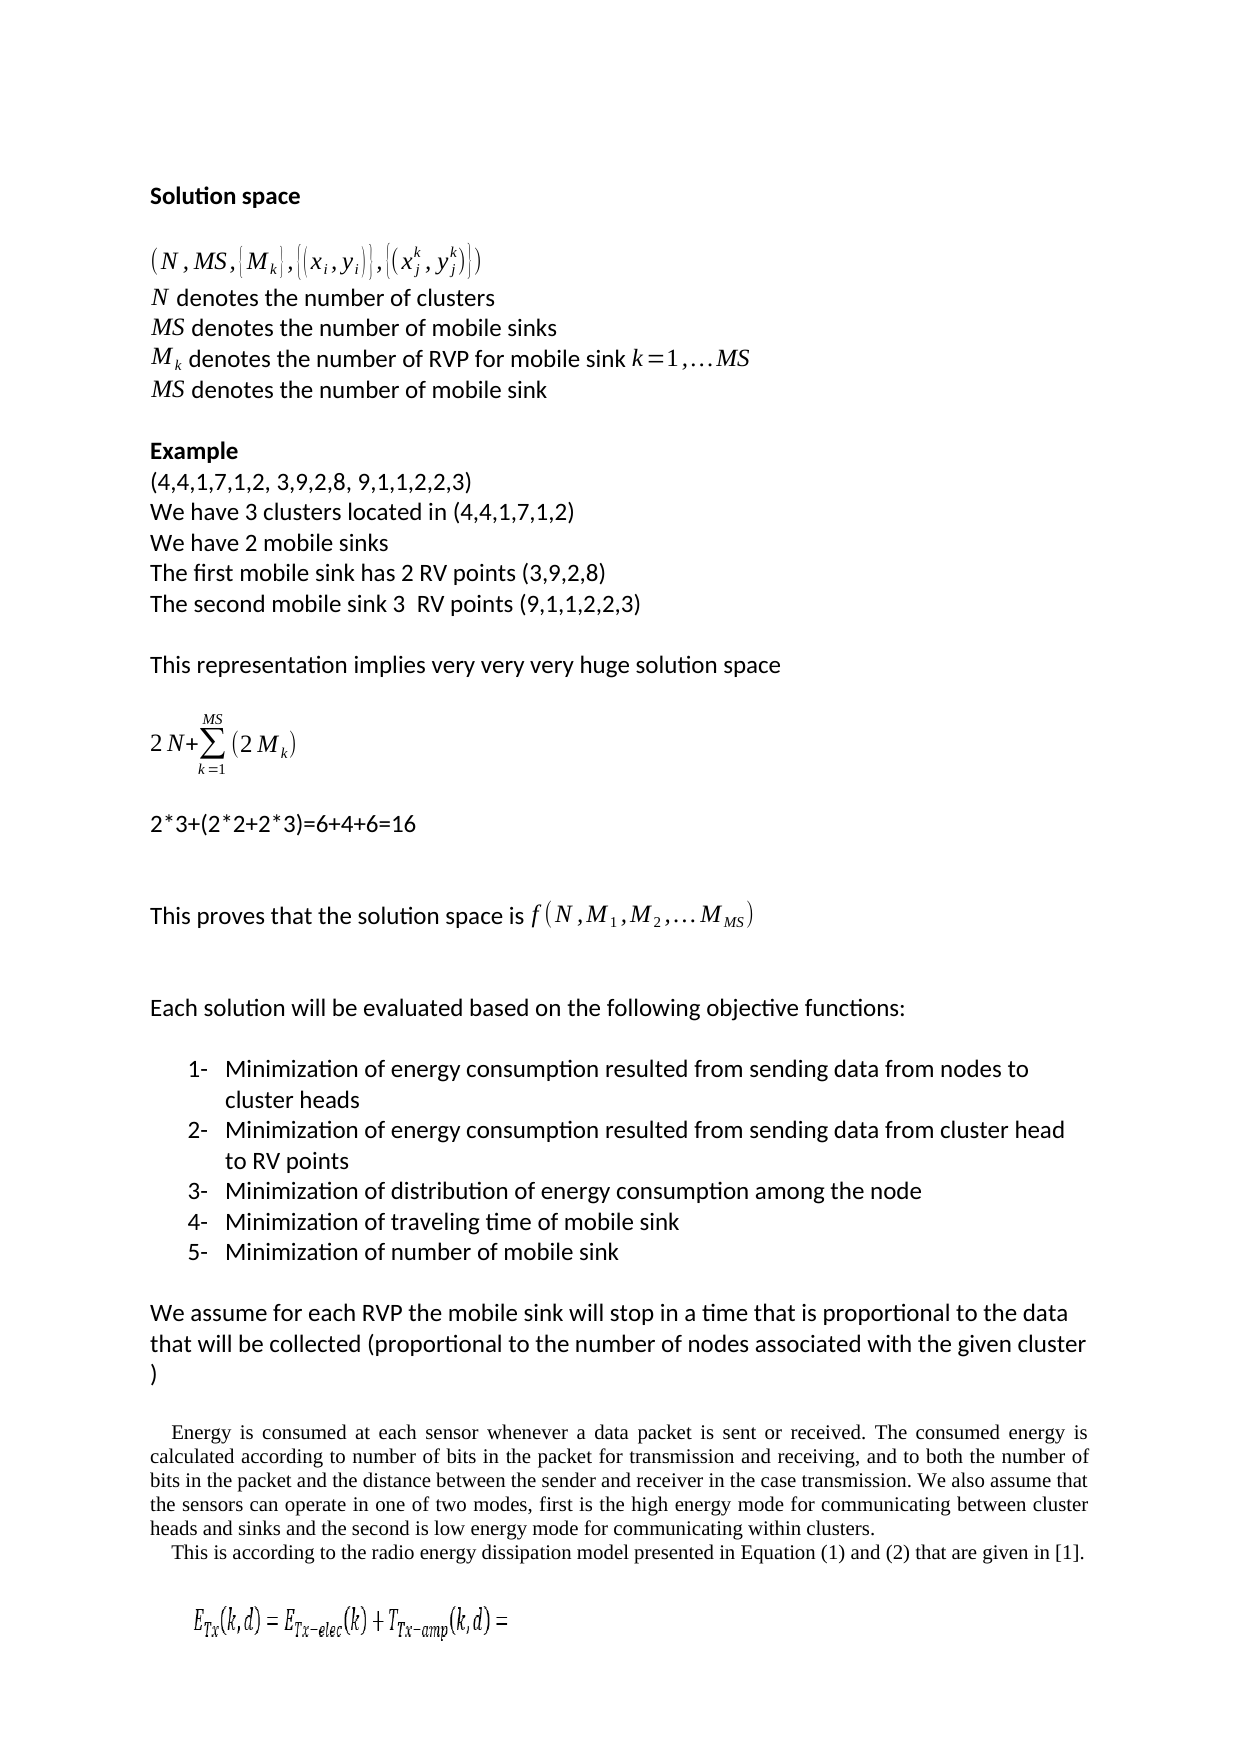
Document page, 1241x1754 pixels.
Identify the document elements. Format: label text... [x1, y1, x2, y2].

text We have 3 clusters located in (4,4,1,7,1,2) [150, 496, 1090, 527]
text We have 2 mobile sinks [150, 527, 1090, 557]
text This is according to the radio energy dissipation model presented in Equation (1) and (2) that are given in [1]. [150, 1540, 1090, 1564]
text The second mobile sink 3 RV points (9,1,1,2,2,3) [150, 588, 1090, 618]
text denotes the number of mobile sinks [150, 312, 1090, 343]
text + [150, 710, 1090, 777]
text We assume for each RVP the mobile sink will stop in a time that is proportional to the data that will be collected (proportional to the number of nodes associated with the given cluster ) [150, 1297, 1090, 1389]
text denotes the number of mobile sink [150, 374, 1090, 405]
list Minimization of traveling time of mobile sink [187, 1206, 1090, 1236]
text denotes the number of clusters [150, 282, 1090, 312]
text Energy is consumed at each sensor whenever a data packet is sent or received. The consumed energy is calculated according to number of bits in the packet for transmission and receiving, and to both the number of bits in the packet and the distance between the sender and receiver in the case transmission. We also assume that the sensors can operate in one of two modes, first is the high energy mode for communicating between cluster heads and sinks and the second is low energy mode for communicating within clusters. [150, 1419, 1090, 1540]
text This representation implies very very very huge solution space [150, 649, 1090, 679]
list Minimization of energy consumption resulted from sending data from cluster head to RV points [187, 1114, 1090, 1175]
list Minimization of energy consumption resulted from sending data from nodes to cluster heads [187, 1053, 1090, 1114]
text (4,4,1,7,1,2, 3,9,2,8, 9,1,1,2,2,3) [150, 466, 1090, 496]
text Solution space [150, 181, 1090, 211]
text 2*3+(2*2+2*3)=6+4+6=16 [150, 808, 1090, 838]
text Example [150, 435, 1090, 466]
text This proves that the solution space is [150, 899, 1090, 931]
text denotes the number of RVP for mobile sink [150, 343, 1090, 374]
text Each solution will be evaluated based on the following objective functions: [150, 992, 1090, 1023]
picture [180, 1572, 507, 1654]
text The first mobile sink has 2 RV points (3,9,2,8) [150, 557, 1090, 588]
list Minimization of number of mobile sink [187, 1236, 1090, 1267]
list Minimization of distribution of energy consumption among the node [187, 1175, 1090, 1206]
